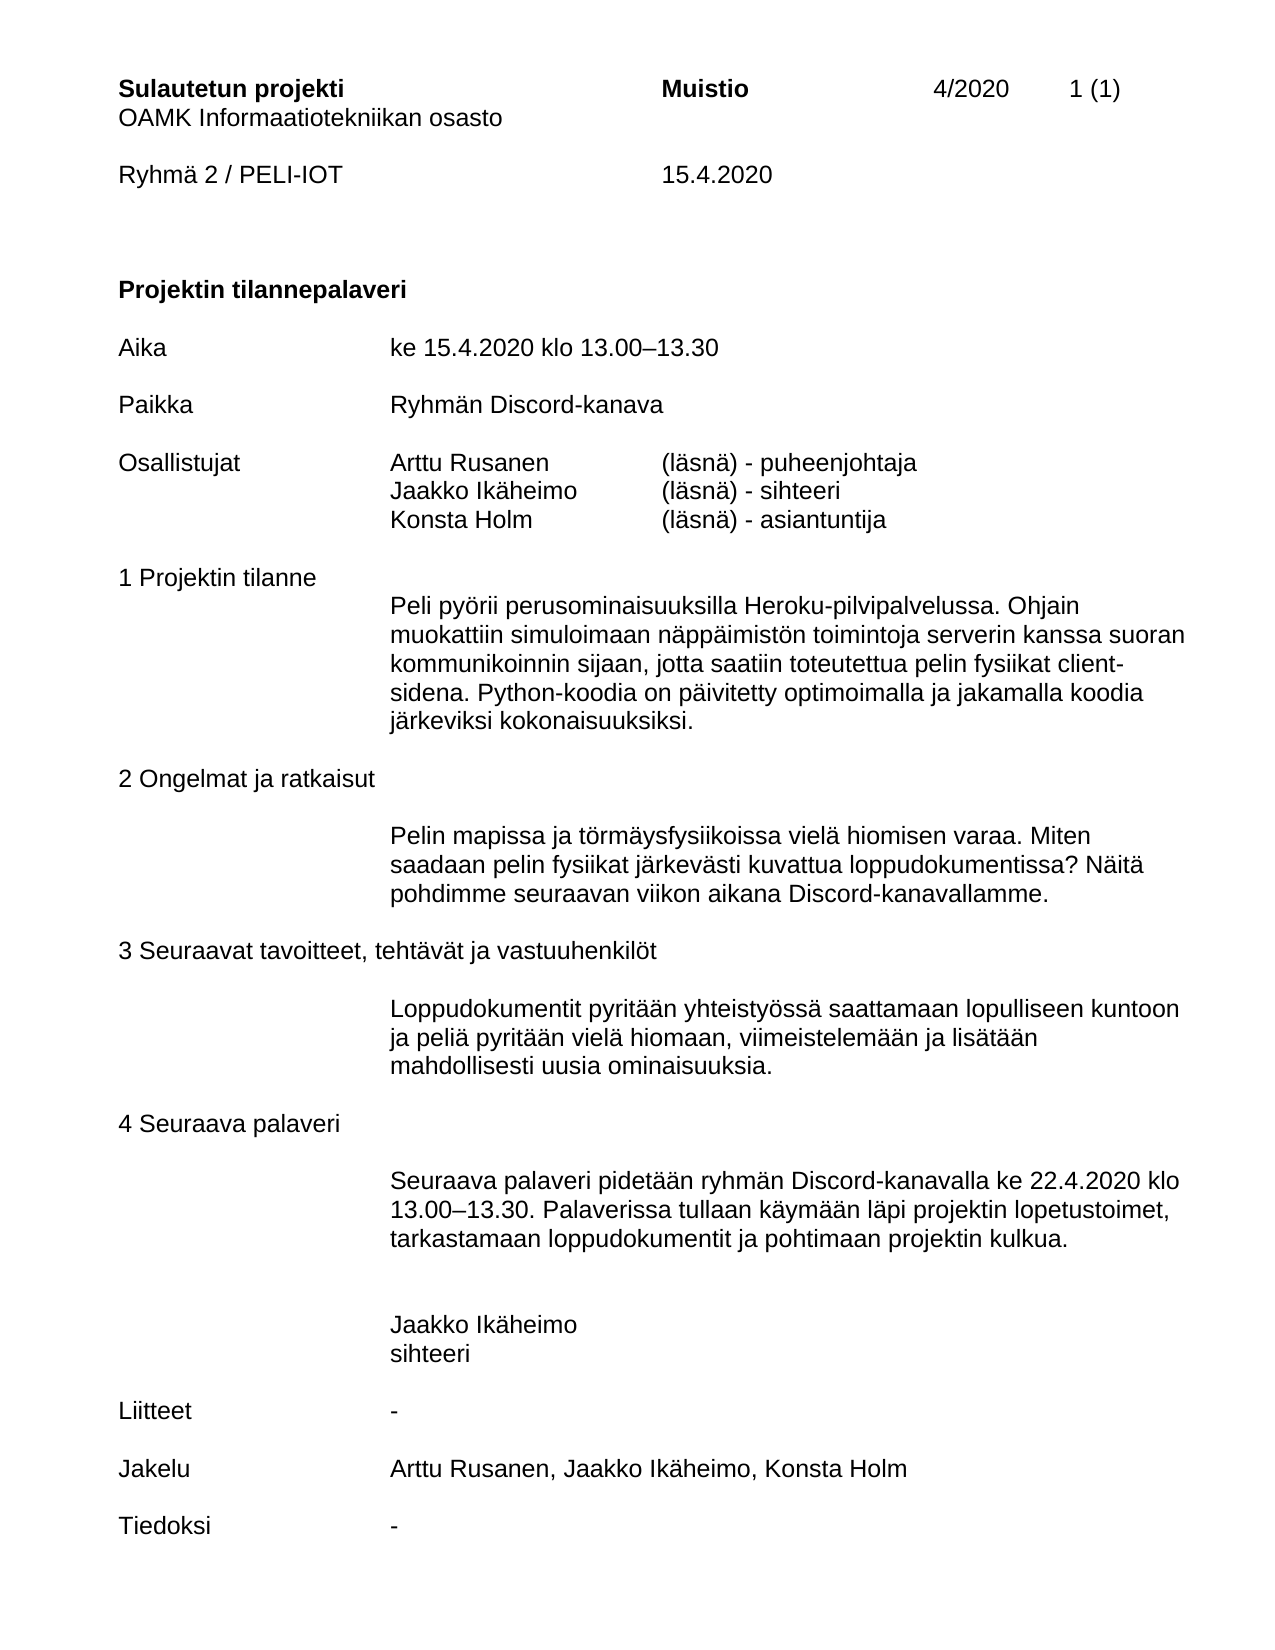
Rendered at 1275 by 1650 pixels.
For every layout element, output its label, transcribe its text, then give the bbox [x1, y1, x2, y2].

text 2 Ongelmat ja ratkaisut [118, 764, 1186, 793]
text Aika ke 15.4.2020 klo 13.00–13.30 [118, 333, 1186, 361]
text Seuraava palaveri pidetään ryhmän Discord-kanavalla ke 22.4.2020 klo 13.00–13.30. Palaverissa tullaan käymään läpi projektin lopetustoimet, tarkastamaan loppudokumentit ja pohtimaan projektin kulkua. [390, 1166, 1186, 1253]
text Liitteet - [118, 1396, 1186, 1425]
text Konsta Holm (läsnä) - asiantuntija [118, 505, 1186, 534]
text Projektin tilannepalaveri [118, 275, 1186, 304]
text Jaakko Ikäheimo [390, 1310, 1186, 1339]
text Loppudokumentit pyritään yhteistyössä saattamaan lopulliseen kuntoon ja peliä pyritään vielä hiomaan, viimeistelemään ja lisätään mahdollisesti uusia ominaisuuksia. [390, 994, 1186, 1080]
text Jaakko Ikäheimo (läsnä) - sihteeri [118, 476, 1186, 505]
text 3 Seuraavat tavoitteet, tehtävät ja vastuuhenkilöt [118, 936, 1186, 965]
text Osallistujat Arttu Rusanen (läsnä) - puheenjohtaja [118, 448, 1186, 476]
text Pelin mapissa ja törmäysfysiikoissa vielä hiomisen varaa. Miten saadaan pelin fysiikat järkevästi kuvattua loppudokumentissa? Näitä pohdimme seuraavan viikon aikana Discord-kanavallamme. [390, 821, 1186, 908]
text 1 Projektin tilanne [118, 563, 1186, 591]
text sihteeri [390, 1339, 1186, 1368]
text Peli pyörii perusominaisuuksilla Heroku-pilvipalvelussa. Ohjain muokattiin simuloimaan näppäimistön toimintoja serverin kanssa suoran kommunikoinnin sijaan, jotta saatiin toteutettua pelin fysiikat client-sidena. Python-koodia on päivitetty optimoimalla ja jakamalla koodia järkeviksi kokonaisuuksiksi. [390, 591, 1186, 735]
text Jakelu Arttu Rusanen, Jaakko Ikäheimo, Konsta Holm [118, 1454, 1186, 1483]
text 4 Seuraava palaveri [118, 1109, 1186, 1138]
text Tiedoksi - [118, 1511, 1186, 1540]
text Paikka Ryhmän Discord-kanava [118, 390, 1186, 419]
